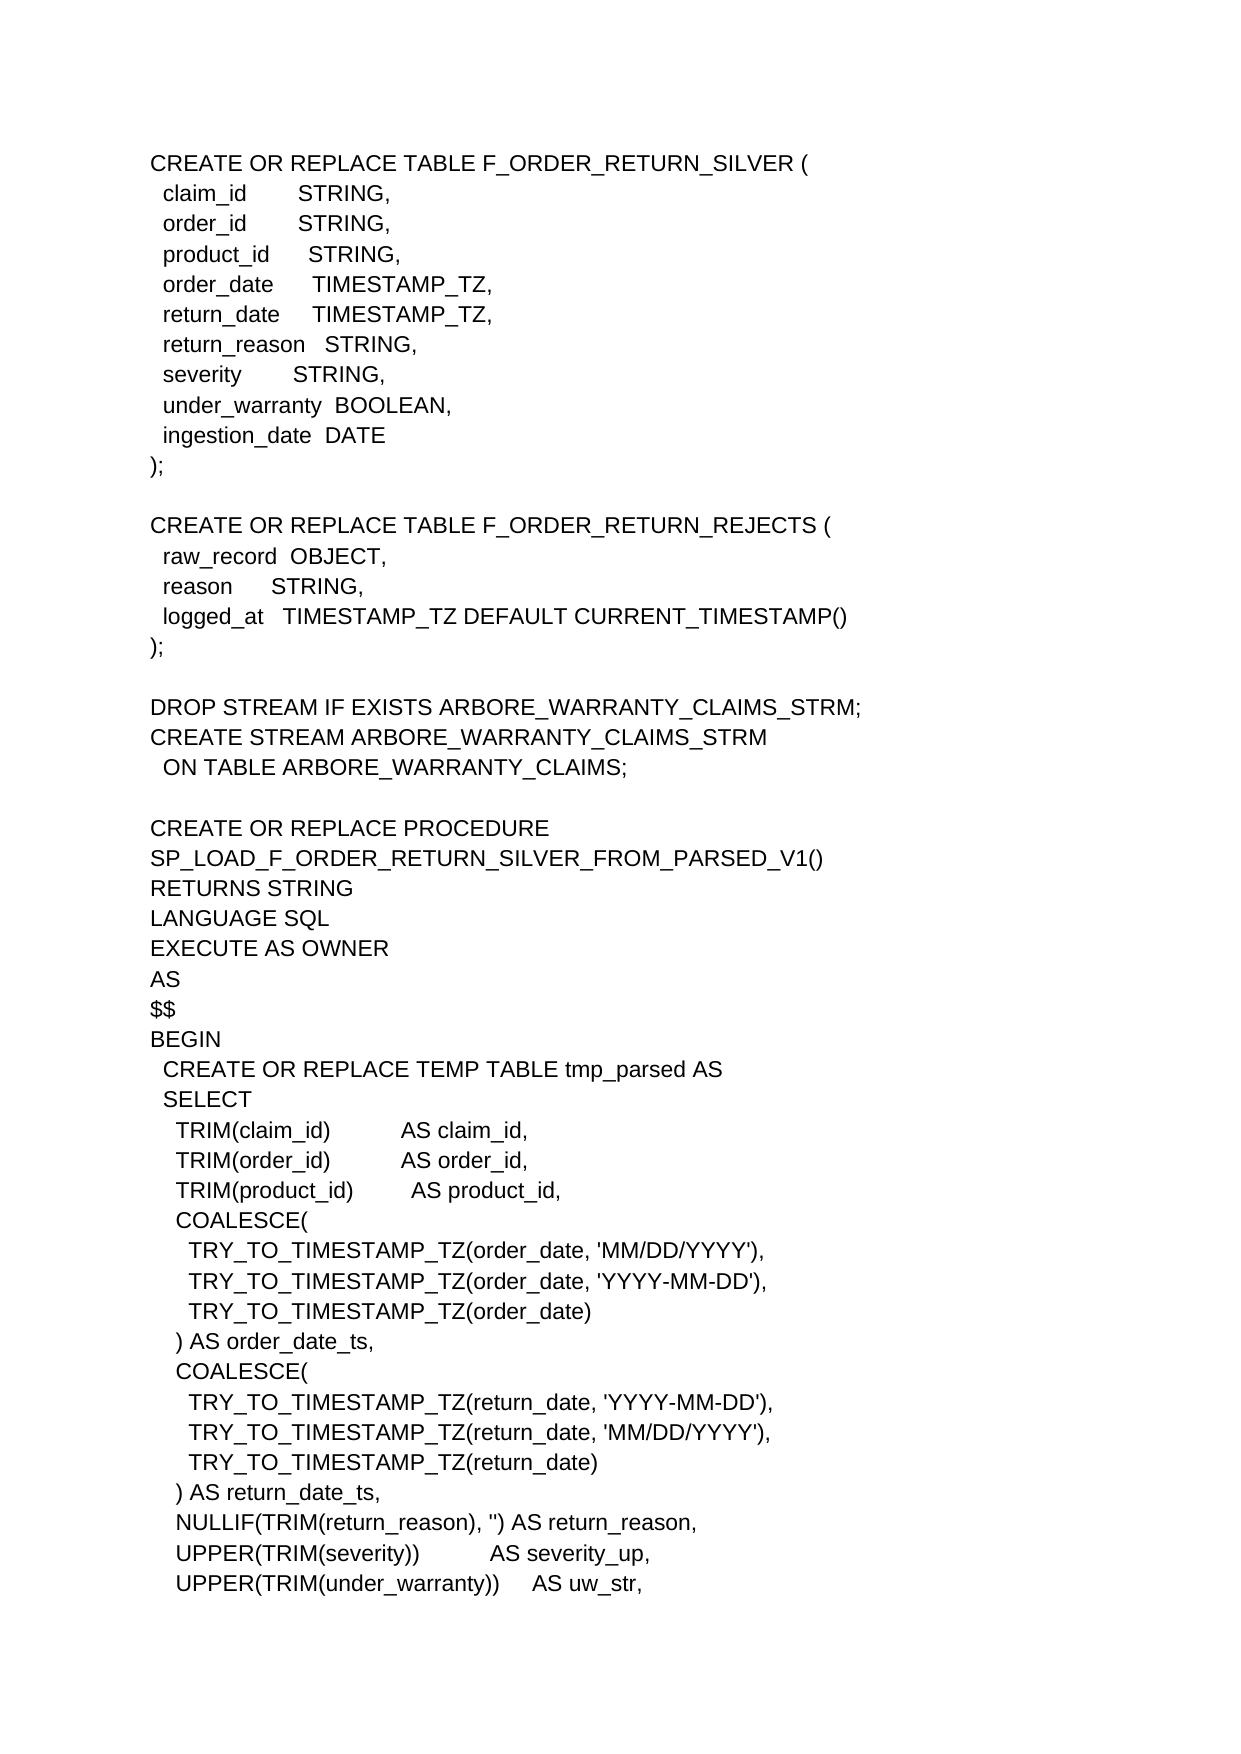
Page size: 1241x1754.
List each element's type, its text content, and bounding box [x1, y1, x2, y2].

text reason STRING, [150, 573, 1090, 599]
text TRY_TO_TIMESTAMP_TZ(return_date) [150, 1449, 1090, 1475]
text TRY_TO_TIMESTAMP_TZ(order_date) [150, 1298, 1090, 1324]
text return_date TIMESTAMP_TZ, [150, 301, 1090, 327]
text CREATE OR REPLACE PROCEDURE SP_LOAD_F_ORDER_RETURN_SILVER_FROM_PARSED_V1() [150, 814, 1090, 871]
text CREATE STREAM ARBORE_WARRANTY_CLAIMS_STRM [150, 724, 1090, 750]
text product_id STRING, [150, 241, 1090, 267]
text AS [150, 966, 1090, 992]
text TRY_TO_TIMESTAMP_TZ(order_date, 'YYYY-MM-DD'), [150, 1268, 1090, 1294]
text return_reason STRING, [150, 331, 1090, 358]
text logged_at TIMESTAMP_TZ DEFAULT CURRENT_TIMESTAMP() [150, 603, 1090, 629]
text ) AS return_date_ts, [150, 1479, 1090, 1506]
text TRIM(order_id) AS order_id, [150, 1147, 1090, 1173]
text TRY_TO_TIMESTAMP_TZ(return_date, 'MM/DD/YYYY'), [150, 1419, 1090, 1445]
text LANGUAGE SQL [150, 905, 1090, 932]
text EXECUTE AS OWNER [150, 935, 1090, 962]
text ); [150, 452, 1090, 478]
text CREATE OR REPLACE TABLE F_ORDER_RETURN_SILVER ( [150, 150, 1090, 176]
text UPPER(TRIM(severity)) AS severity_up, [150, 1539, 1090, 1566]
text RETURNS STRING [150, 875, 1090, 901]
text claim_id STRING, [150, 180, 1090, 207]
text ON TABLE ARBORE_WARRANTY_CLAIMS; [150, 754, 1090, 781]
text NULLIF(TRIM(return_reason), '') AS return_reason, [150, 1509, 1090, 1536]
text severity STRING, [150, 361, 1090, 388]
text UPPER(TRIM(under_warranty)) AS uw_str, [150, 1570, 1090, 1596]
text under_warranty BOOLEAN, [150, 392, 1090, 418]
text ); [150, 633, 1090, 660]
text TRIM(product_id) AS product_id, [150, 1177, 1090, 1203]
text TRIM(claim_id) AS claim_id, [150, 1117, 1090, 1143]
text BEGIN [150, 1026, 1090, 1052]
text order_date TIMESTAMP_TZ, [150, 271, 1090, 297]
text CREATE OR REPLACE TEMP TABLE tmp_parsed AS [150, 1056, 1090, 1083]
text TRY_TO_TIMESTAMP_TZ(order_date, 'MM/DD/YYYY'), [150, 1237, 1090, 1264]
text COALESCE( [150, 1207, 1090, 1234]
text TRY_TO_TIMESTAMP_TZ(return_date, 'YYYY-MM-DD'), [150, 1388, 1090, 1415]
text CREATE OR REPLACE TABLE F_ORDER_RETURN_REJECTS ( [150, 512, 1090, 539]
text SELECT [150, 1086, 1090, 1113]
text raw_record OBJECT, [150, 543, 1090, 569]
text COALESCE( [150, 1358, 1090, 1385]
text order_id STRING, [150, 210, 1090, 237]
text ) AS order_date_ts, [150, 1328, 1090, 1354]
text ingestion_date DATE [150, 422, 1090, 448]
text DROP STREAM IF EXISTS ARBORE_WARRANTY_CLAIMS_STRM; [150, 694, 1090, 720]
text $$ [150, 996, 1090, 1022]
